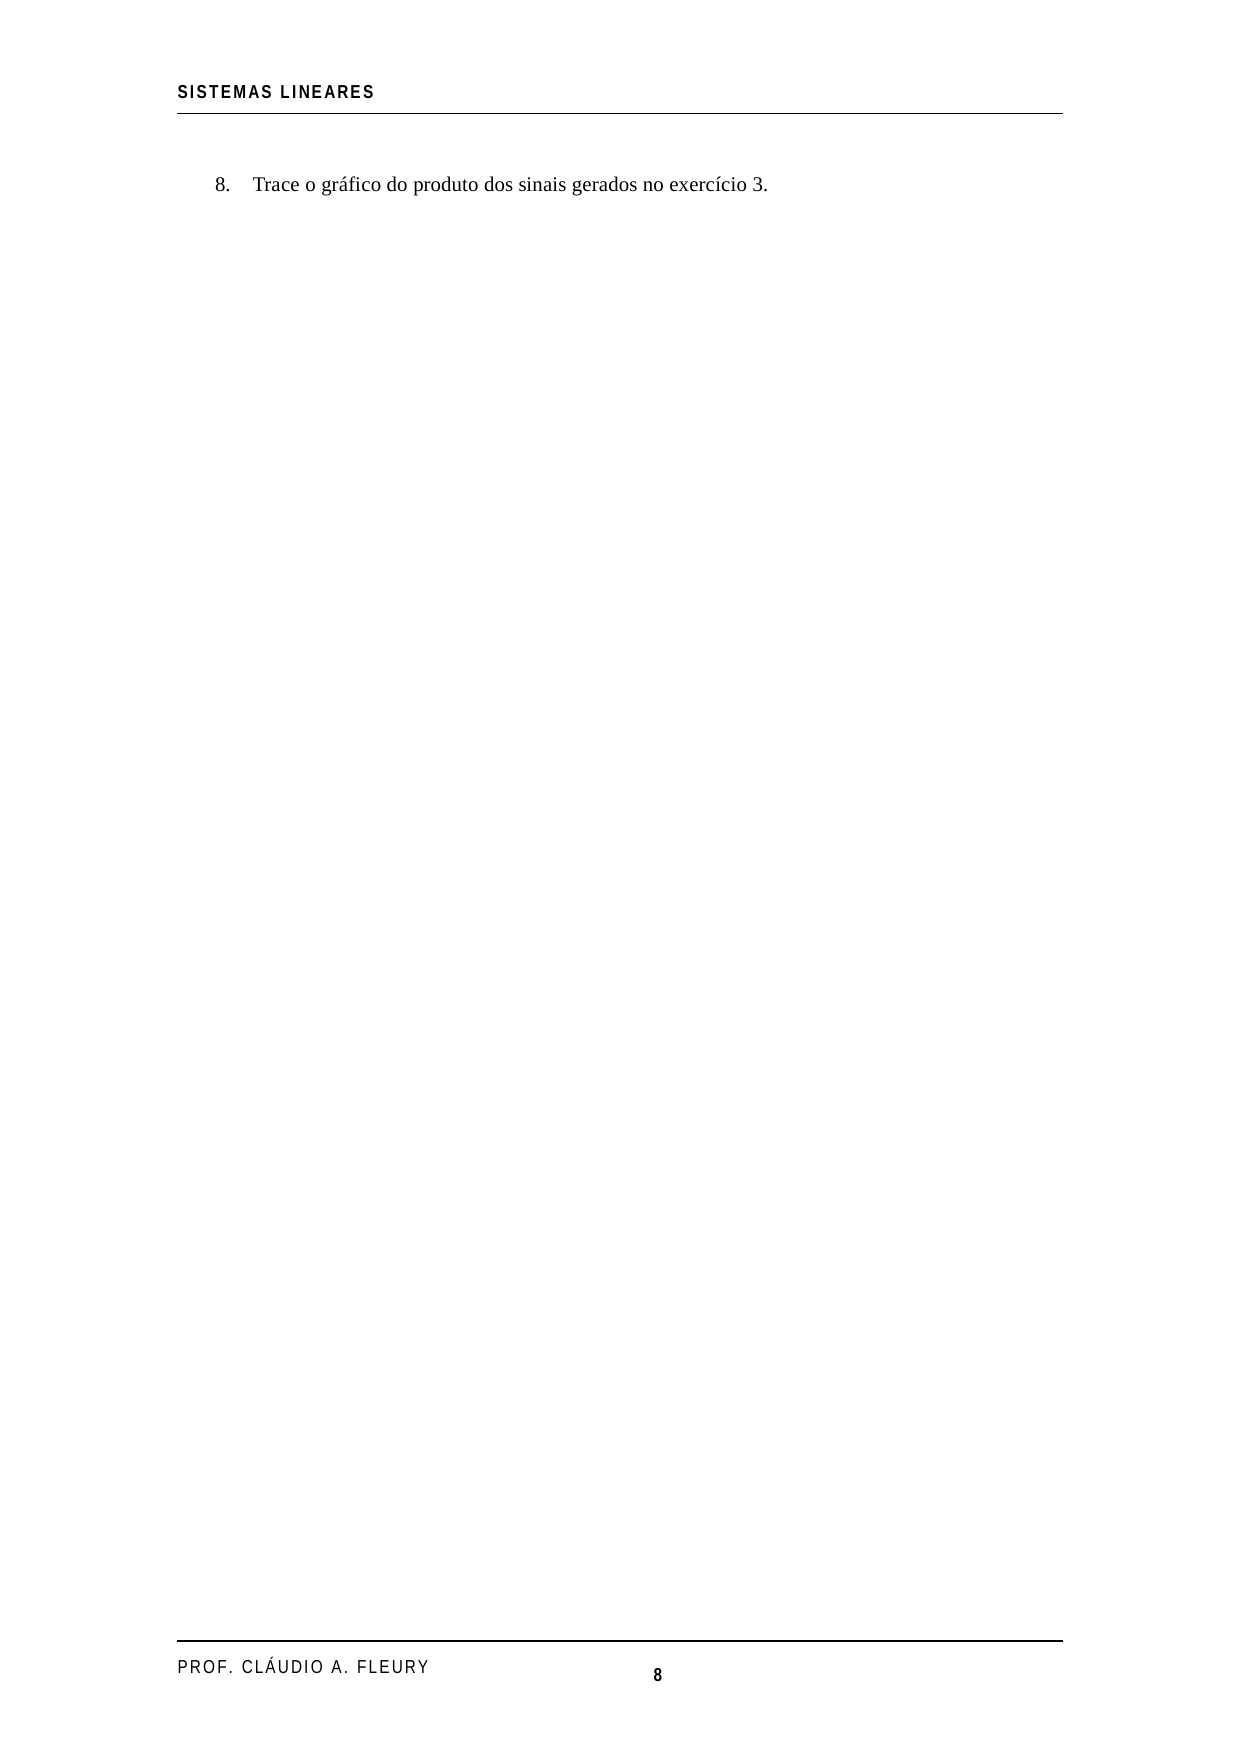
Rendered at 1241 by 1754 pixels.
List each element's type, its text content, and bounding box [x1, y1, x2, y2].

list Trace o gráfico do produto dos sinais gerados no exercício 3. [215, 172, 1063, 196]
